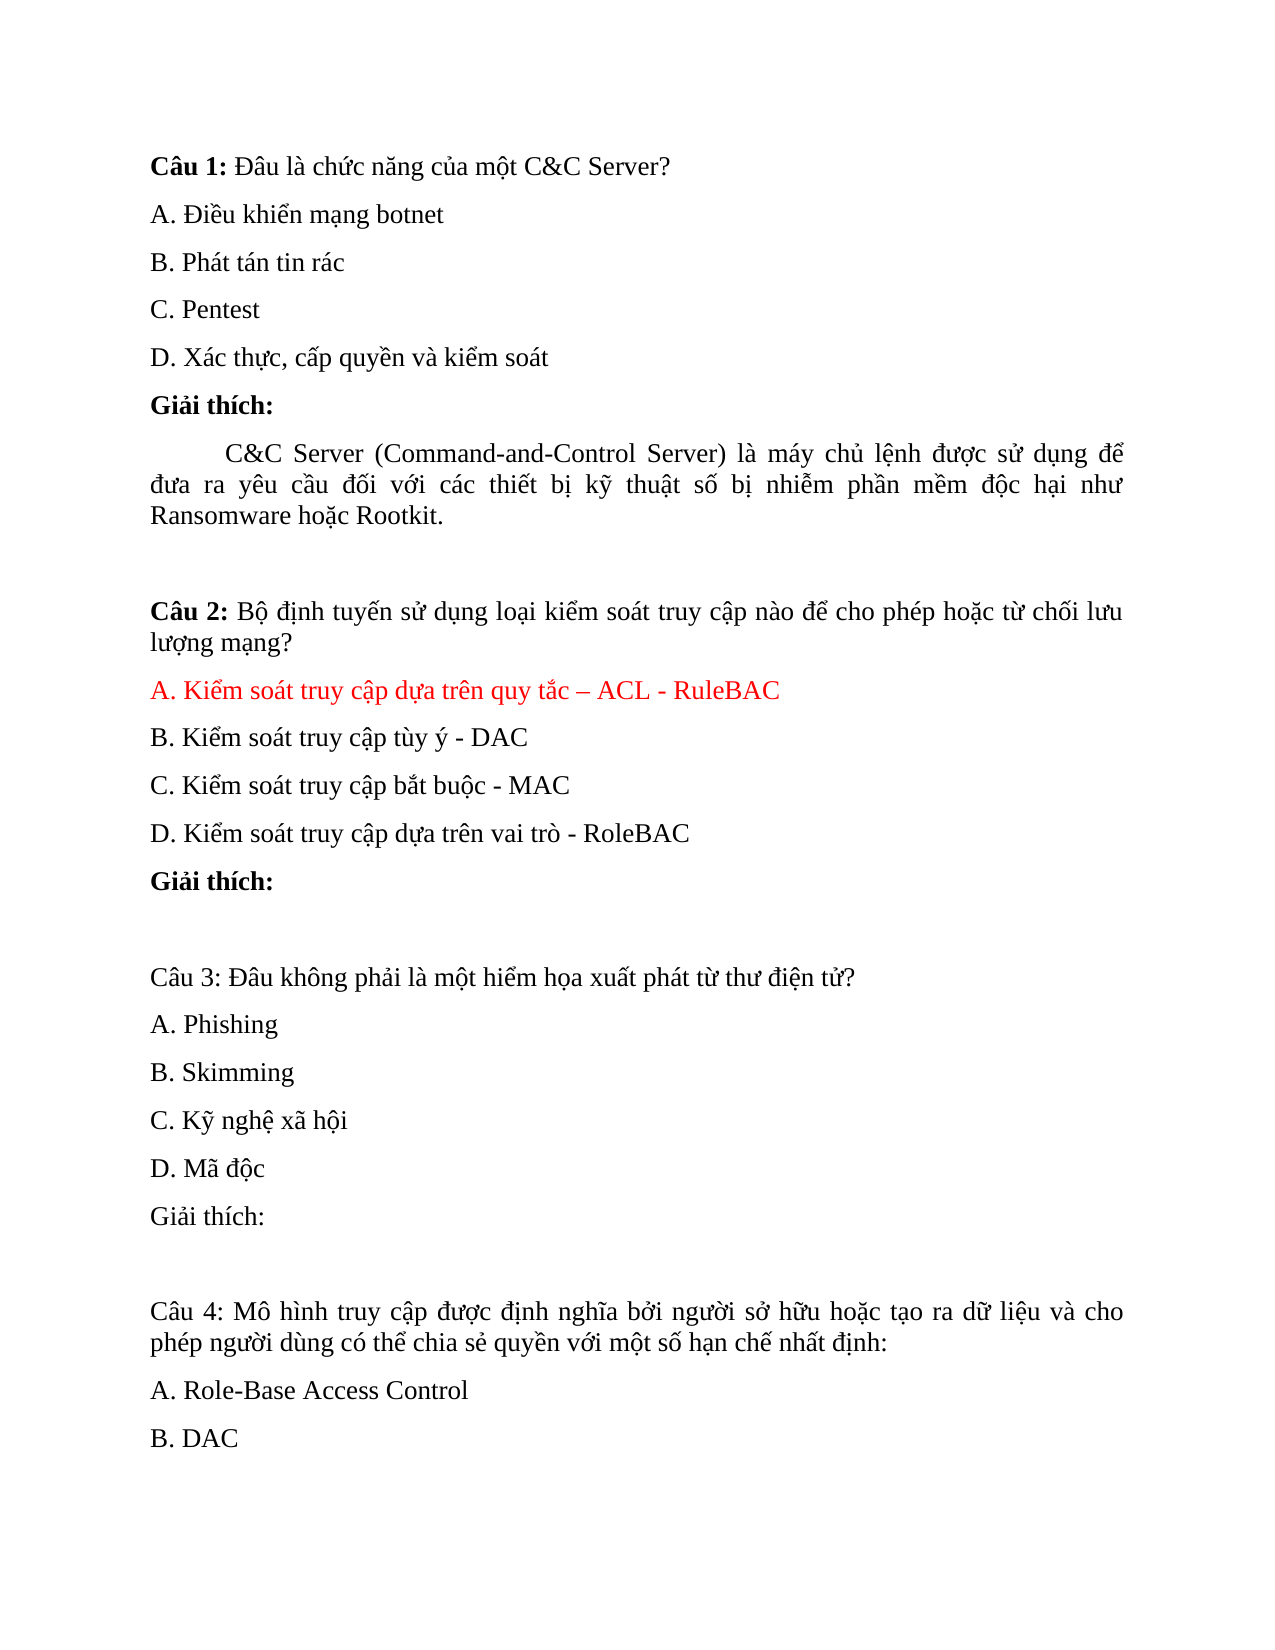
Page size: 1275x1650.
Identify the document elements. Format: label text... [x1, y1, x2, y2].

text B. DAC [150, 1422, 1125, 1453]
text A. Kiểm soát truy cập dựa trên quy tắc – ACL - RuleBAC [150, 674, 1125, 705]
text C. Kỹ nghệ xã hội [150, 1104, 1125, 1135]
text Giải thích: [150, 1200, 1125, 1231]
text D. Kiểm soát truy cập dựa trên vai trò - RoleBAC [150, 817, 1125, 848]
text C. Kiểm soát truy cập bắt buộc - MAC [150, 769, 1125, 801]
text B. Phát tán tin rác [150, 246, 1125, 277]
text Giải thích: [150, 389, 1125, 420]
text Câu 2: Bộ định tuyến sử dụng loại kiểm soát truy cập nào để cho phép hoặc từ chối lưu lượng mạng? [150, 595, 1125, 657]
text B. Skimming [150, 1056, 1125, 1087]
text A. Điều khiển mạng botnet [150, 198, 1125, 229]
text D. Mã độc [150, 1152, 1125, 1183]
text Câu 1: Đâu là chức năng của một C&C Server? [150, 150, 1125, 181]
text Câu 4: Mô hình truy cập được định nghĩa bởi người sở hữu hoặc tạo ra dữ liệu và cho phép người dùng có thể chia sẻ quyền với một số hạn chế nhất định: [150, 1295, 1125, 1358]
text Giải thích: [150, 865, 1125, 896]
text A. Phishing [150, 1008, 1125, 1039]
text C&C Server (Command-and-Control Server) là máy chủ lệnh được sử dụng để đưa ra yêu cầu đối với các thiết bị kỹ thuật số bị nhiễm phần mềm độc hại như Ransomware hoặc Rootkit. [150, 437, 1125, 530]
text C. Pentest [150, 293, 1125, 324]
text D. Xác thực, cấp quyền và kiểm soát [150, 341, 1125, 372]
text Câu 3: Đâu không phải là một hiểm họa xuất phát từ thư điện tử? [150, 961, 1125, 992]
text A. Role-Base Access Control [150, 1374, 1125, 1405]
text B. Kiểm soát truy cập tùy ý - DAC [150, 722, 1125, 753]
